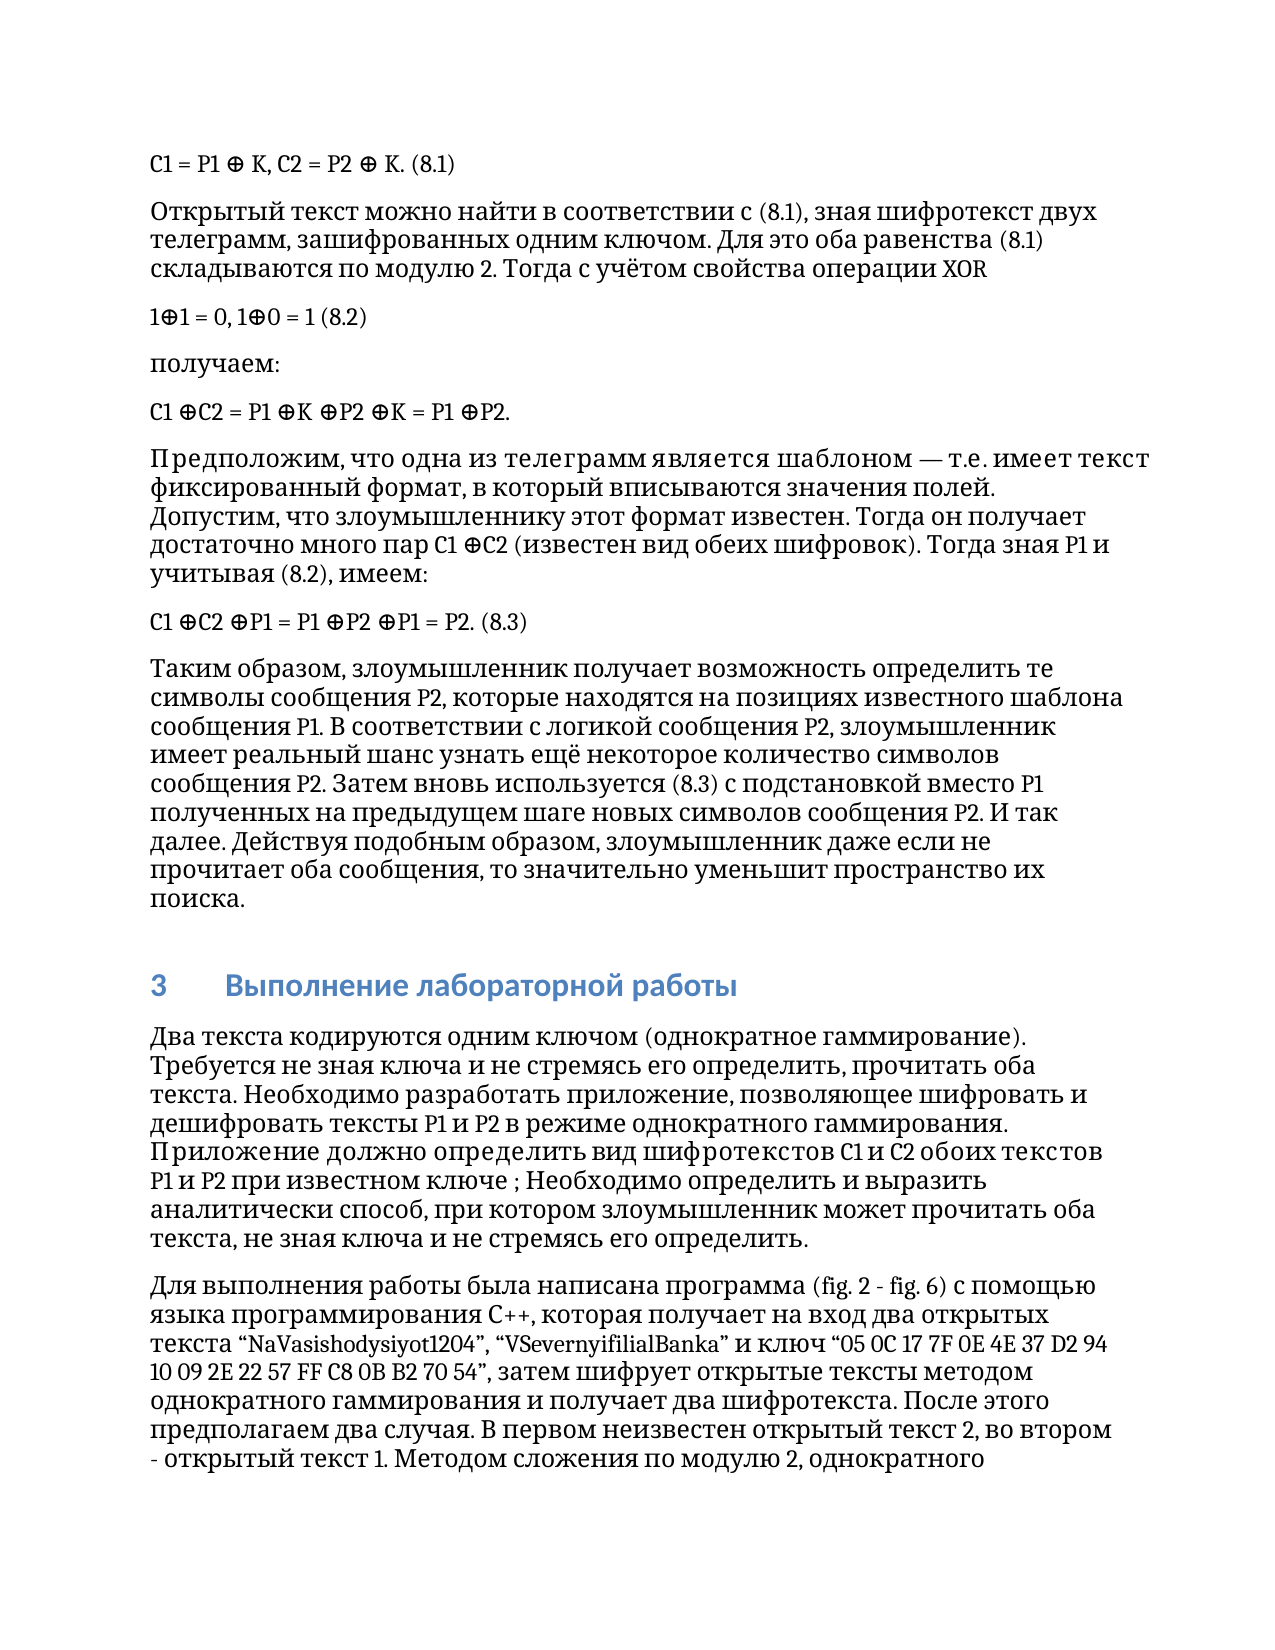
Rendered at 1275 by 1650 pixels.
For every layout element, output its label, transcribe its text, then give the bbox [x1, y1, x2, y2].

text 1⊕1 = 0, 1⊕0 = 1 (8.2) [150, 302, 1125, 331]
text Предположим, что одна из телеграмм является шаблоном — т.е. имеет текст фиксированный формат, в который вписываются значения полей. Допустим, что злоумышленнику этот формат известен. Тогда он получает достаточно много пар C1 ⊕C2 (известен вид обеих шифровок). Тогда зная P1 и учитывая (8.2), имеем: [150, 445, 1125, 589]
subtitle 3 Выполнение лабораторной работы [150, 964, 1125, 1004]
text C1 = P1 ⊕ K, C2 = P2 ⊕ K. (8.1) [150, 150, 1125, 179]
text Открытый текст можно найти в соответствии с (8.1), зная шифротекст двух телеграмм, зашифрованных одним ключом. Для это оба равенства (8.1) складываются по модулю 2. Тогда с учётом свойства операции XOR [150, 197, 1125, 284]
text C1 ⊕C2 ⊕P1 = P1 ⊕P2 ⊕P1 = P2. (8.3) [150, 607, 1125, 636]
text Таким образом, злоумышленник получает возможность определить те символы сообщения P2, которые находятся на позициях известного шаблона сообщения P1. В соответствии с логикой сообщения P2, злоумышленник имеет реальный шанс узнать ещё некоторое количество символов сообщения P2. Затем вновь используется (8.3) с подстановкой вместо P1 полученных на предыдущем шаге новых символов сообщения P2. И так далее. Действуя подобным образом, злоумышленник даже если не прочитает оба сообщения, то значительно уменьшит пространство их поиска. [150, 655, 1125, 914]
text получаем: [150, 350, 1125, 379]
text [150, 1272, 1125, 1473]
text Два текста кодируются одним ключом (однократное гаммирование). Требуется не зная ключа и не стремясь его определить, прочитать оба текста. Необходимо разработать приложение, позволяющее шифровать и дешифровать тексты P1 и P2 в режиме однократного гаммирования. Приложение должно определить вид шифротекстов C1 и C2 обоих текстов P1 и P2 при известном ключе ; Необходимо определить и выразить аналитически способ, при котором злоумышленник может прочитать оба текста, не зная ключа и не стремясь его определить. [150, 1023, 1125, 1253]
text C1 ⊕C2 = P1 ⊕K ⊕P2 ⊕K = P1 ⊕P2. [150, 397, 1125, 426]
